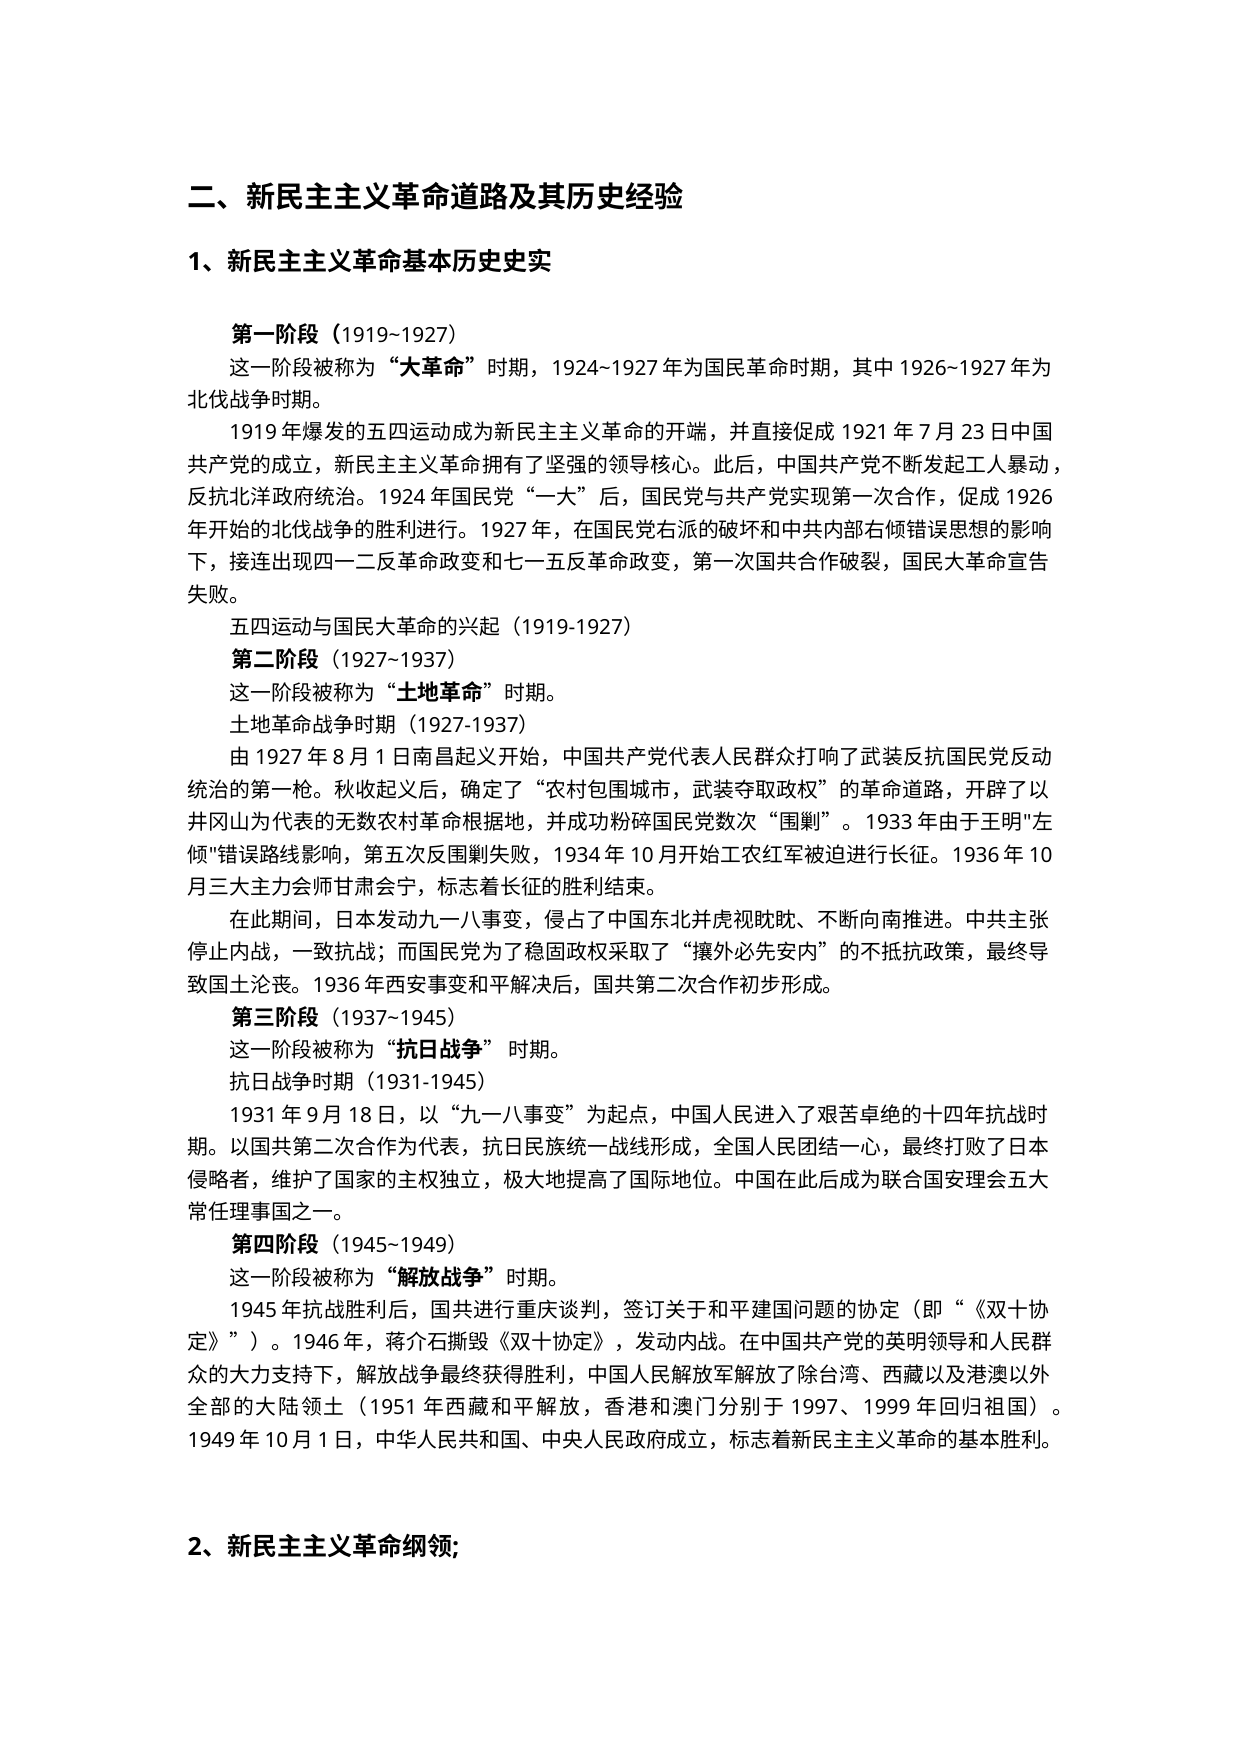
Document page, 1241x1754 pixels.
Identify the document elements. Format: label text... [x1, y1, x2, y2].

text 五四运动与国民大革命的兴起（1919-1927） [187, 609, 1053, 642]
text 第二阶段（1927~1937） [187, 642, 1053, 674]
text 第一阶段（1919~1927） [187, 317, 1053, 349]
text 这一阶段被称为“土地革命”时期。 [187, 674, 1053, 707]
text 这一阶段被称为“大革命”时期，1924~1927年为国民革命时期，其中1926~1927年为北伐战争时期。 [187, 349, 1053, 414]
text 土地革命战争时期（1927-1937） [187, 707, 1053, 739]
text 在此期间，日本发动九一八事变，侵占了中国东北并虎视眈眈、不断向南推进。中共主张停止内战，一致抗战；而国民党为了稳固政权采取了“攘外必先安内”的不抵抗政策，最终导致国土沦丧。1936年西安事变和平解决后，国共第二次合作初步形成。 [187, 902, 1053, 999]
text 二、新民主主义革命道路及其历史经验 1、新民主主义革命基本历史史实 [187, 162, 1053, 292]
text 1945年抗战胜利后，国共进行重庆谈判，签订关于和平建国问题的协定（即“《双十协定》”）。1946年，蒋介石撕毁《双十协定》，发动内战。在中国共产党的英明领导和人民群众的大力支持下，解放战争最终获得胜利，中国人民解放军解放了除台湾、西藏以及港澳以外全部的大陆领土（1951年西藏和平解放，香港和澳门分别于1997、1999年回归祖国）。1949年10月1日，中华人民共和国、中央人民政府成立，标志着新民主主义革命的基本胜利。 [187, 1292, 1053, 1454]
text 这一阶段被称为“抗日战争” 时期。 [187, 1032, 1053, 1064]
text 1919年爆发的五四运动成为新民主主义革命的开端，并直接促成1921年7月23日中国共产党的成立，新民主主义革命拥有了坚强的领导核心。此后，中国共产党不断发起工人暴动，反抗北洋政府统治。1924年国民党“一大”后，国民党与共产党实现第一次合作，促成1926年开始的北伐战争的胜利进行。1927年，在国民党右派的破坏和中共内部右倾错误思想的影响下，接连出现四一二反革命政变和七一五反革命政变，第一次国共合作破裂，国民大革命宣告失败。 [187, 414, 1053, 609]
text 第三阶段（1937~1945） [187, 999, 1053, 1032]
text 由1927年8月1日南昌起义开始，中国共产党代表人民群众打响了武装反抗国民党反动统治的第一枪。秋收起义后，确定了“农村包围城市，武装夺取政权”的革命道路，开辟了以井冈山为代表的无数农村革命根据地，并成功粉碎国民党数次“围剿”。1933年由于王明"左倾"错误路线影响，第五次反围剿失败，1934年10月开始工农红军被迫进行长征。1936年10月三大主力会师甘肃会宁，标志着长征的胜利结束。 [187, 739, 1053, 902]
text 第四阶段（1945~1949） [187, 1227, 1053, 1259]
text 2、新民主主义革命纲领; [187, 1512, 1053, 1577]
text 抗日战争时期（1931-1945） [187, 1064, 1053, 1097]
text 这一阶段被称为“解放战争”时期。 [187, 1259, 1053, 1292]
text 1931年9月18日，以“九一八事变”为起点，中国人民进入了艰苦卓绝的十四年抗战时期。以国共第二次合作为代表，抗日民族统一战线形成，全国人民团结一心，最终打败了日本侵略者，维护了国家的主权独立，极大地提高了国际地位。中国在此后成为联合国安理会五大常任理事国之一。 [187, 1097, 1053, 1227]
